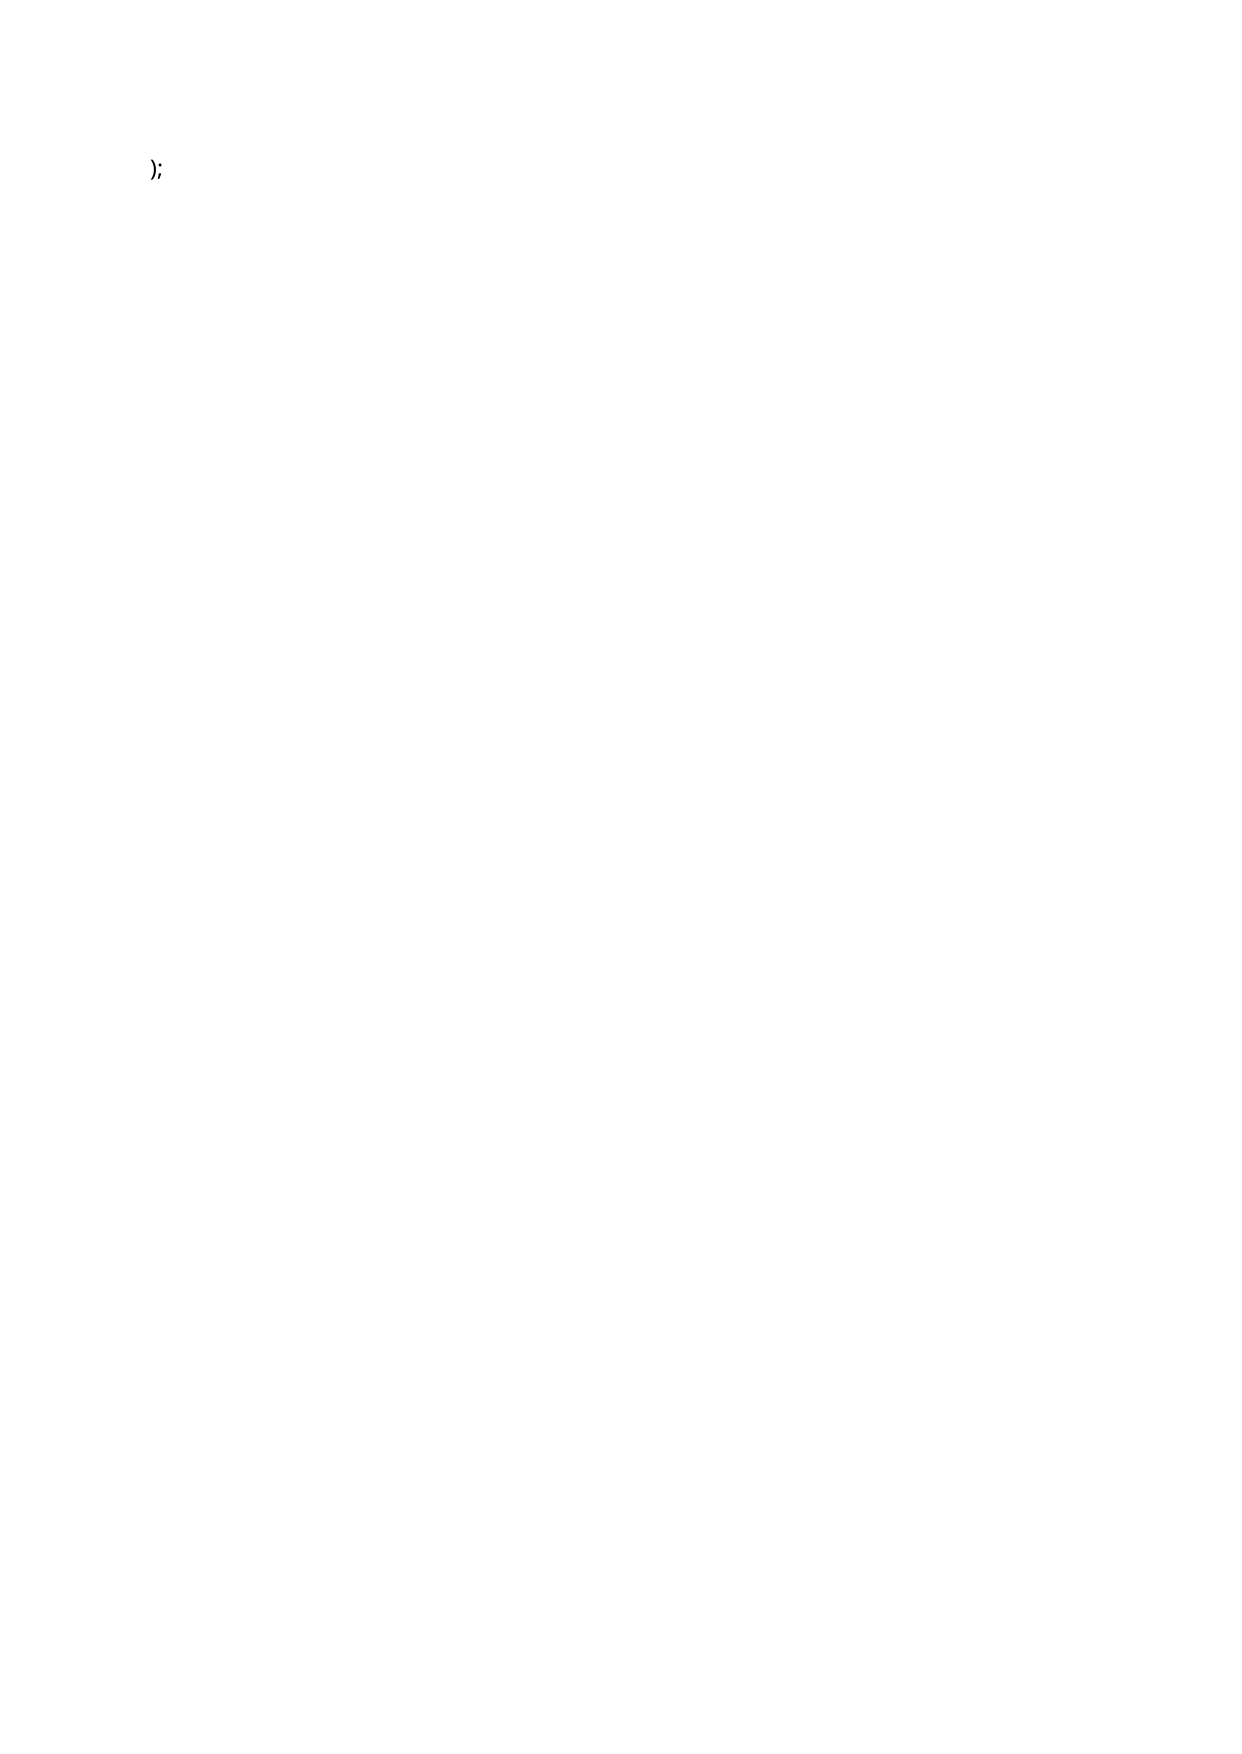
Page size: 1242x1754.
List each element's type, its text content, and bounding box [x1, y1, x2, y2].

text ); [150, 152, 1104, 183]
